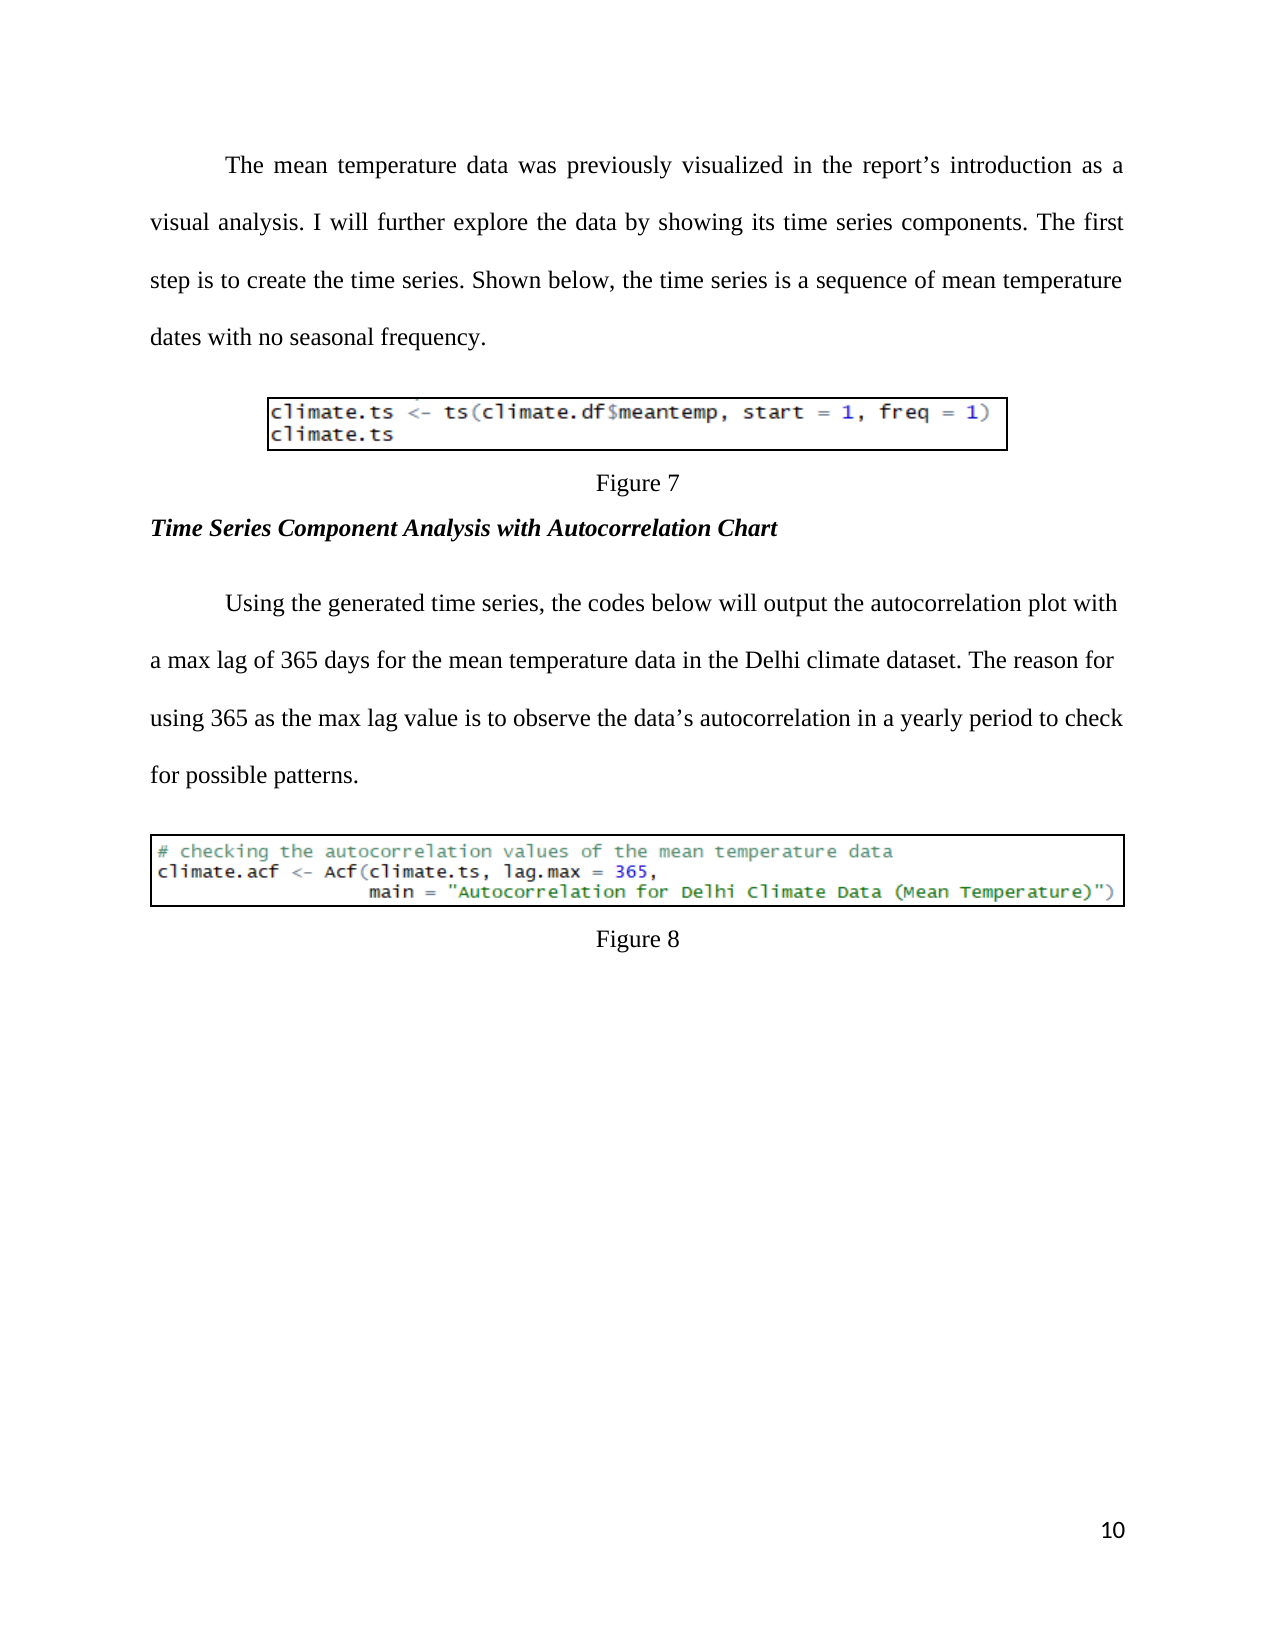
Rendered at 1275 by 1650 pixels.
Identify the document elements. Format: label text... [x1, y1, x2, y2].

picture [269, 399, 1006, 449]
text Figure 7 [150, 468, 1125, 497]
text The mean temperature data was previously visualized in the report’s introduction as a visual analysis. I will further explore the data by showing its time series components. The first step is to create the time series. Shown below, the time series is a sequence of mean temperature dates with no seasonal frequency. [150, 150, 1125, 351]
text Time Series Component Analysis with Autocorrelation Chart [150, 513, 1125, 542]
text Figure 8 [150, 924, 1125, 953]
picture [152, 836, 1123, 905]
text Using the generated time series, the codes below will output the autocorrelation plot with a max lag of 365 days for the mean temperature data in the Delhi climate dataset. The reason for using 365 as the max lag value is to observe the data’s autocorrelation in a yearly period to check for possible patterns. [150, 588, 1125, 789]
